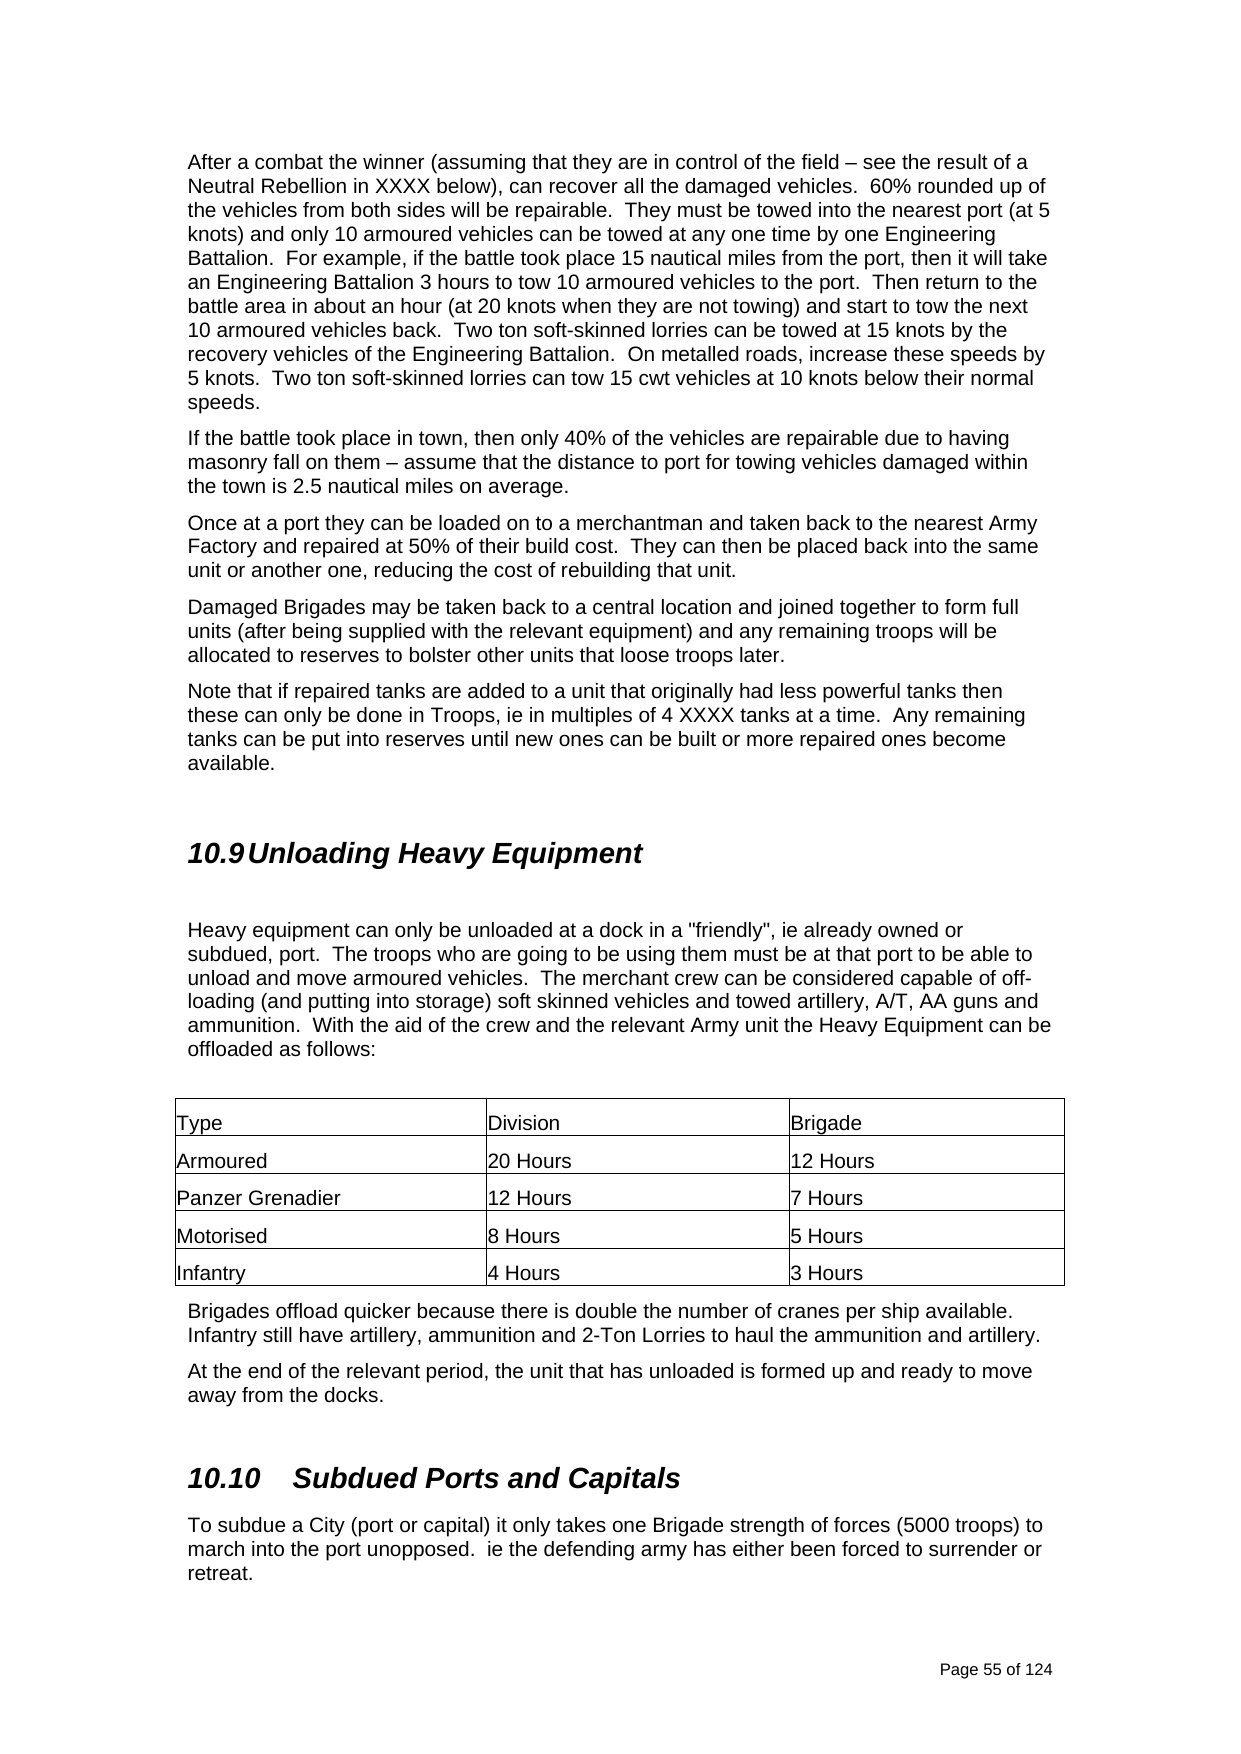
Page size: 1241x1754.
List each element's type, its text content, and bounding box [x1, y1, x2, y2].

subtitle Subdued Ports and Capitals [187, 1461, 1053, 1494]
text If the battle took place in town, then only 40% of the vehicles are repairable due to having masonry fall on them – assume that the distance to port for towing vehicles damaged within the town is 2.5 nautical miles on average. [187, 426, 1053, 498]
table_cell Panzer Grenadier [176, 1174, 486, 1210]
table_header Division [487, 1099, 789, 1135]
table_cell 12 Hours [487, 1174, 789, 1210]
text Once at a port they can be loaded on to a merchantman and taken back to the nearest Army Factory and repaired at 50% of their build cost. They can then be placed back into the same unit or another one, reducing the cost of rebuilding that unit. [187, 510, 1053, 582]
text To subdue a City (port or capital) it only takes one Brigade strength of forces (5000 troops) to march into the port unopposed. ie the defending army has either been forced to surrender or retreat. [187, 1513, 1053, 1585]
text Heavy equipment can only be unloaded at a dock in a "friendly", ie already owned or subdued, port. The troops who are going to be using them must be at that port to be able to unload and move armoured vehicles. The merchant crew can be considered capable of off-loading (and putting into storage) soft skinned vehicles and towed artillery, A/T, AA guns and ammunition. With the aid of the crew and the relevant Army unit the Heavy Equipment can be offloaded as follows: [187, 917, 1053, 1061]
table_header Brigade [790, 1099, 1064, 1135]
text Damaged Brigades may be taken back to a central location and joined together to form full units (after being supplied with the relevant equipment) and any remaining troops will be allocated to reserves to bolster other units that loose troops later. [187, 595, 1053, 667]
table_cell 3 Hours [790, 1249, 1064, 1285]
table_header Type [176, 1099, 486, 1135]
subtitle Unloading Heavy Equipment [187, 836, 1053, 870]
text Note that if repaired tanks are added to a unit that originally had less powerful tanks then these can only be done in Troops, ie in multiples of 4 XXXX tanks at a time. Any remaining tanks can be put into reserves until new ones can be built or more repaired ones become available. [187, 679, 1053, 775]
table_cell 5 Hours [790, 1211, 1064, 1248]
table_cell 8 Hours [487, 1211, 789, 1248]
table_cell 12 Hours [790, 1136, 1064, 1173]
text Brigades offload quicker because there is double the number of cranes per ship available. Infantry still have artillery, ammunition and 2-Ton Lorries to haul the ammunition and artillery. [187, 1299, 1053, 1347]
table_cell 20 Hours [487, 1136, 789, 1173]
text At the end of the relevant period, the unit that has unloaded is formed up and ready to move away from the docks. [187, 1359, 1053, 1407]
table_cell Infantry [176, 1249, 486, 1285]
table_cell Motorised [176, 1211, 486, 1248]
table_cell 7 Hours [790, 1174, 1064, 1210]
table_cell 4 Hours [487, 1249, 789, 1285]
table_cell Armoured [176, 1136, 486, 1173]
